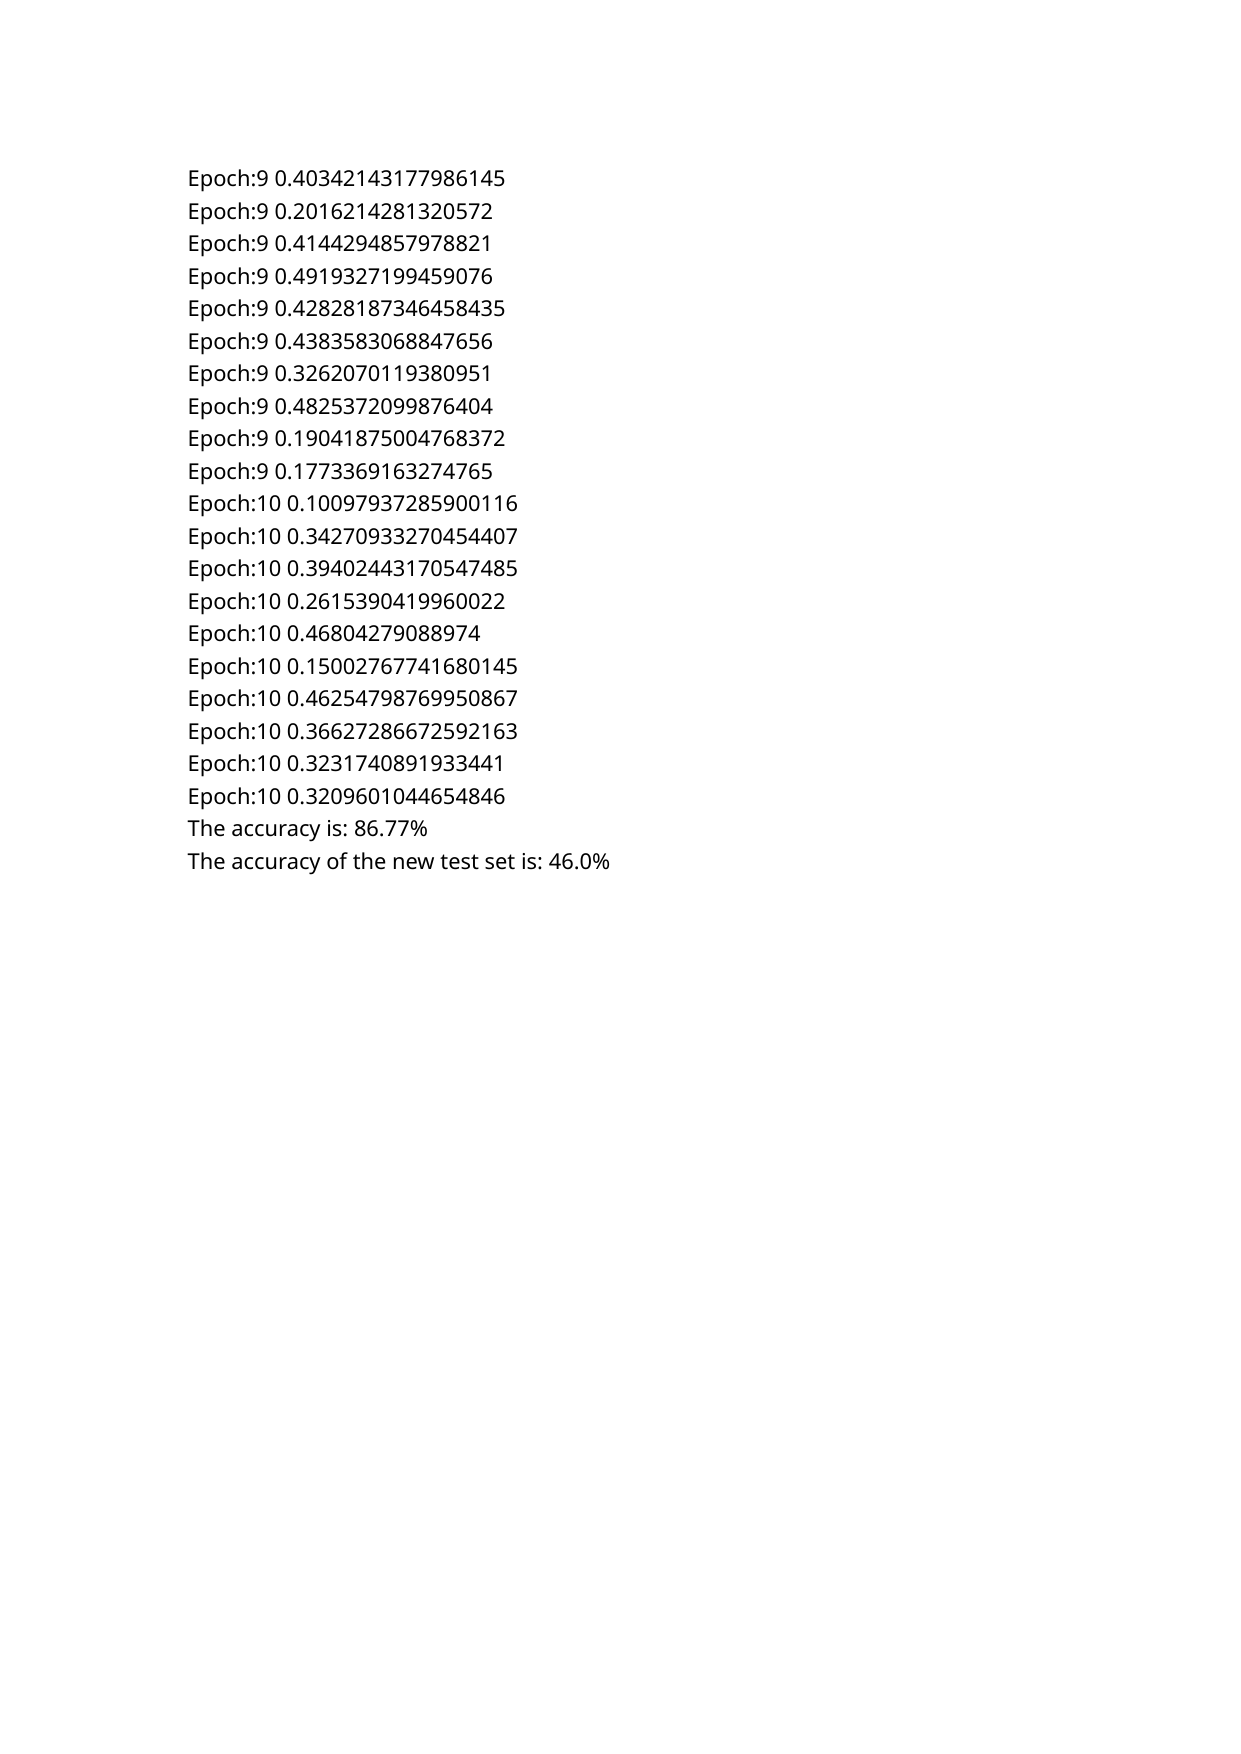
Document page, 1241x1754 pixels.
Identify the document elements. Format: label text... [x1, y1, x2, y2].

text Epoch:10 0.10097937285900116 [187, 487, 1053, 519]
text Epoch:9 0.4919327199459076 [187, 259, 1053, 292]
text Epoch:9 0.4144294857978821 [187, 227, 1053, 259]
text Epoch:10 0.34270933270454407 [187, 519, 1053, 552]
text Epoch:10 0.36627286672592163 [187, 714, 1053, 747]
text Epoch:10 0.2615390419960022 [187, 584, 1053, 617]
text The accuracy is: 86.77% [187, 812, 1053, 844]
text The accuracy of the new test set is: 46.0% [187, 844, 1053, 877]
text Epoch:9 0.4383583068847656 [187, 324, 1053, 357]
text Epoch:9 0.42828187346458435 [187, 292, 1053, 324]
text Epoch:9 0.19041875004768372 [187, 422, 1053, 454]
text Epoch:10 0.39402443170547485 [187, 552, 1053, 584]
text Epoch:9 0.2016214281320572 [187, 194, 1053, 227]
text Epoch:10 0.46254798769950867 [187, 682, 1053, 714]
text Epoch:10 0.46804279088974 [187, 617, 1053, 649]
text Epoch:9 0.1773369163274765 [187, 454, 1053, 487]
text Epoch:9 0.40342143177986145 [187, 162, 1053, 194]
text Epoch:10 0.15002767741680145 [187, 649, 1053, 682]
text Epoch:10 0.3231740891933441 [187, 747, 1053, 779]
text Epoch:9 0.4825372099876404 [187, 389, 1053, 422]
text Epoch:9 0.3262070119380951 [187, 357, 1053, 389]
text Epoch:10 0.3209601044654846 [187, 779, 1053, 812]
